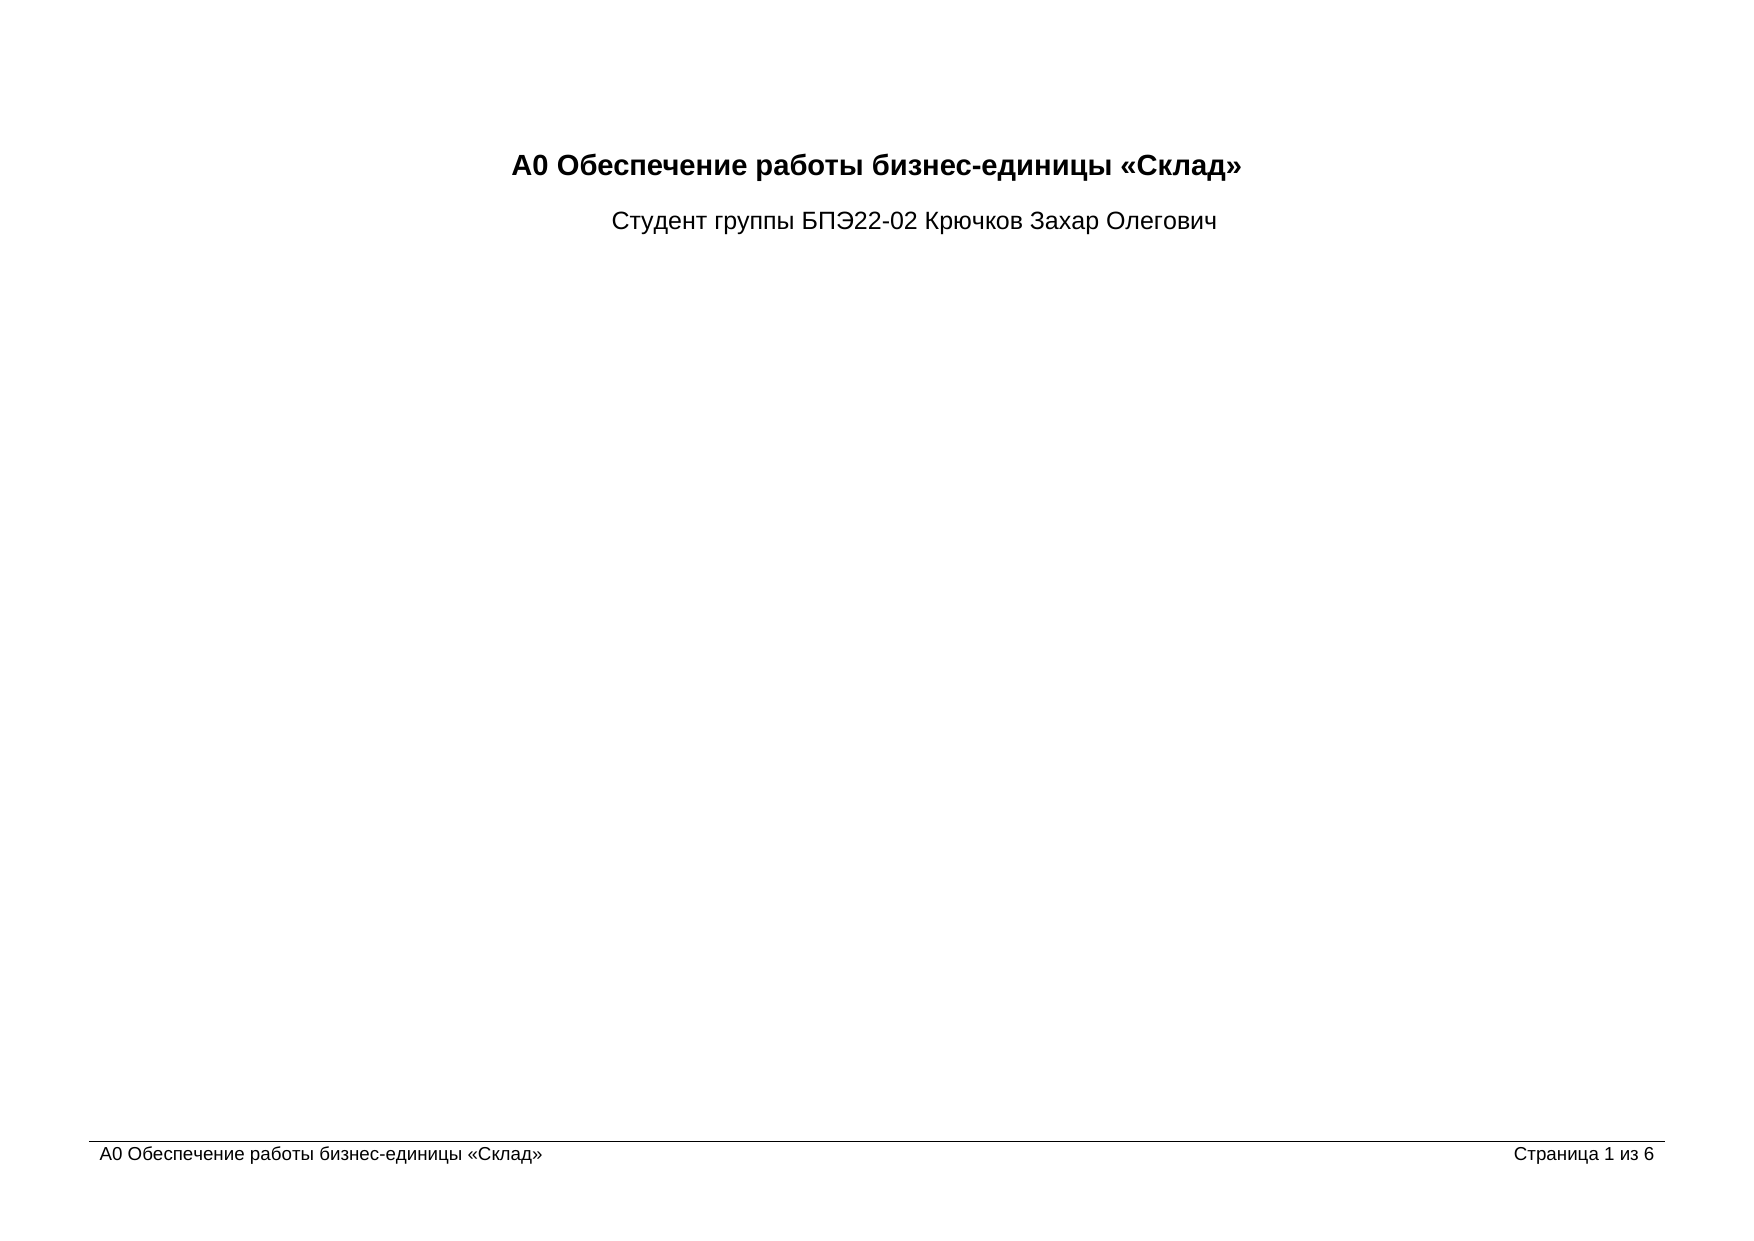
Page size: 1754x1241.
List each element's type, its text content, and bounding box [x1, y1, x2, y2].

text A0 Обеспечение работы бизнес-единицы «Склад» [89, 148, 1665, 181]
text Студент группы БПЭ22-02 Крючков Захар Олегович [164, 206, 1665, 235]
